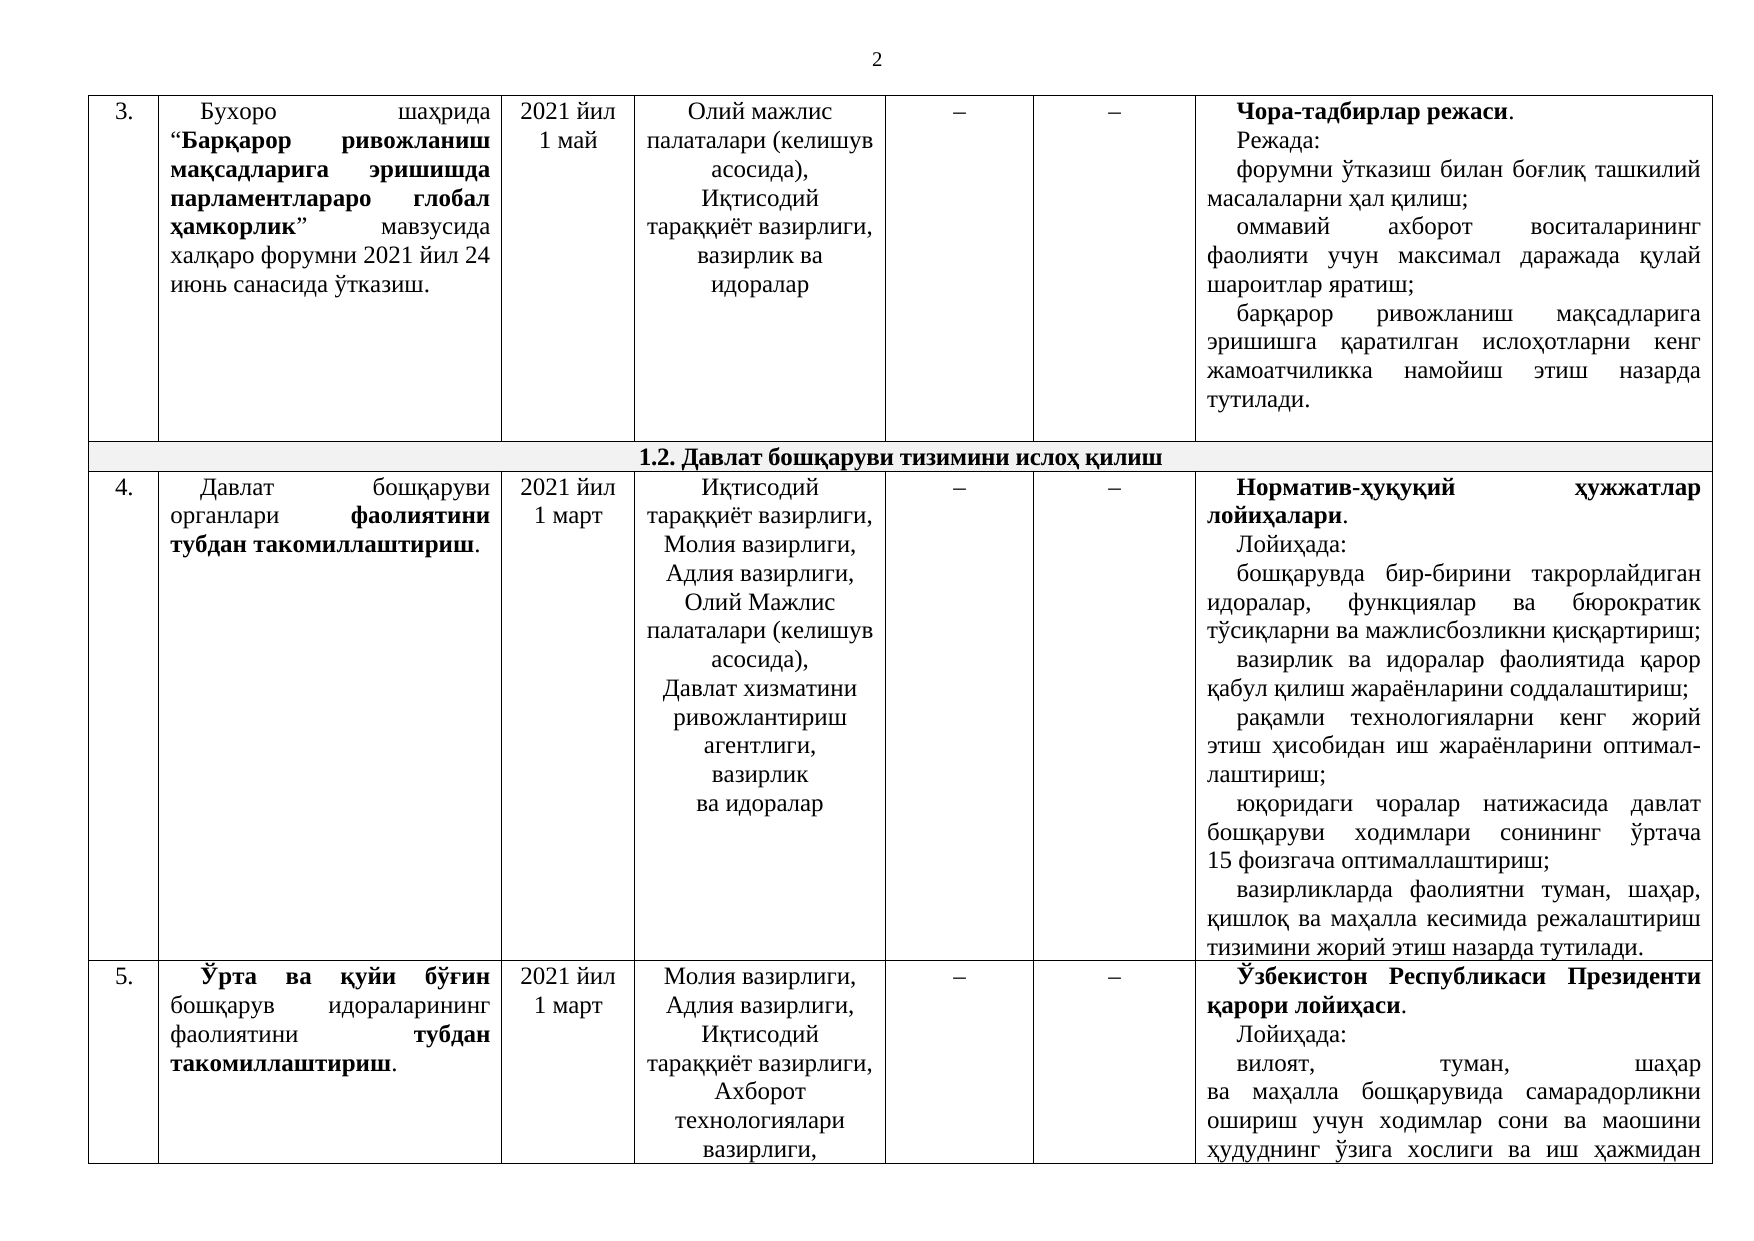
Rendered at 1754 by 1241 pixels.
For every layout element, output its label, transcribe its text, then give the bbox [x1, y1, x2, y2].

table_cell – [1034, 961, 1195, 1163]
table_cell Олий мажлис палаталари (келишув асосида), Иқтисодий тараққиёт вазирлиги, вазирлик ва идоралар [635, 96, 885, 441]
table_cell – [886, 96, 1033, 441]
table_cell [89, 472, 158, 960]
table_cell – [886, 472, 1033, 960]
table_cell Давлат бошқаруви органлари фаолиятини тубдан такомиллаштириш. [159, 472, 501, 960]
table_cell Чора-тадбирлар режаси. Режада: форумни ўтказиш билан боғлиқ ташкилий масалаларни ҳал қилиш; оммавий ахборот воситаларининг фаолияти учун максимал даражада қулай шароитлар яратиш; барқарор ривожланиш мақсадларига эришишга қаратилган ислоҳотларни кенг жамоатчиликка намойиш этиш назарда тутилади. [1196, 96, 1712, 441]
table_cell [89, 961, 158, 1163]
table_cell 2021 йил 1 март [502, 472, 634, 960]
table_cell 2021 йил 1 май [502, 96, 634, 441]
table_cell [635, 961, 885, 1163]
table_cell – [886, 961, 1033, 1163]
table_cell [89, 96, 158, 441]
table_cell 2021 йил 1 март [502, 961, 634, 1163]
table_cell 1.2. Давлат бошқаруви тизимини ислоҳ қилиш [89, 442, 1712, 471]
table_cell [159, 961, 501, 1163]
table_cell Бухоро шаҳрида “Барқарор ривожланиш мақсадларига эришишда парламентлараро глобал ҳамкорлик” мавзусида халқаро форумни 2021 йил 24 июнь санасида ўтказиш. [159, 96, 501, 441]
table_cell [1196, 961, 1712, 1163]
table_cell – [1034, 96, 1195, 441]
table_cell – [1034, 472, 1195, 960]
table_cell Норматив-ҳуқуқий ҳужжатлар лойиҳалари. Лойиҳада: бошқарувда бир-бирини такрорлайдиган идоралар, функциялар ва бюрократик тўсиқларни ва мажлисбозликни қисқартириш; вазирлик ва идоралар фаолиятида қарор қабул қилиш жараёнларини соддалаштириш; рақамли технологияларни кенг жорий этиш ҳисобидан иш жараёнларини оптимал-лаштириш; юқоридаги чоралар натижасида давлат бошқаруви ходимлари сонининг ўртача 15 фоизгача оптималлаштириш; вазирликларда фаолиятни туман, шаҳар, қишлоқ ва маҳалла кесимида режалаштириш тизимини жорий этиш назарда тутилади. [1196, 472, 1712, 960]
table_cell Иқтисодий тараққиёт вазирлиги, Молия вазирлиги, Адлия вазирлиги, Олий Мажлис палаталари (келишув асосида), Давлат хизматини ривожлантириш агентлиги, вазирлик ва идоралар [635, 472, 885, 960]
